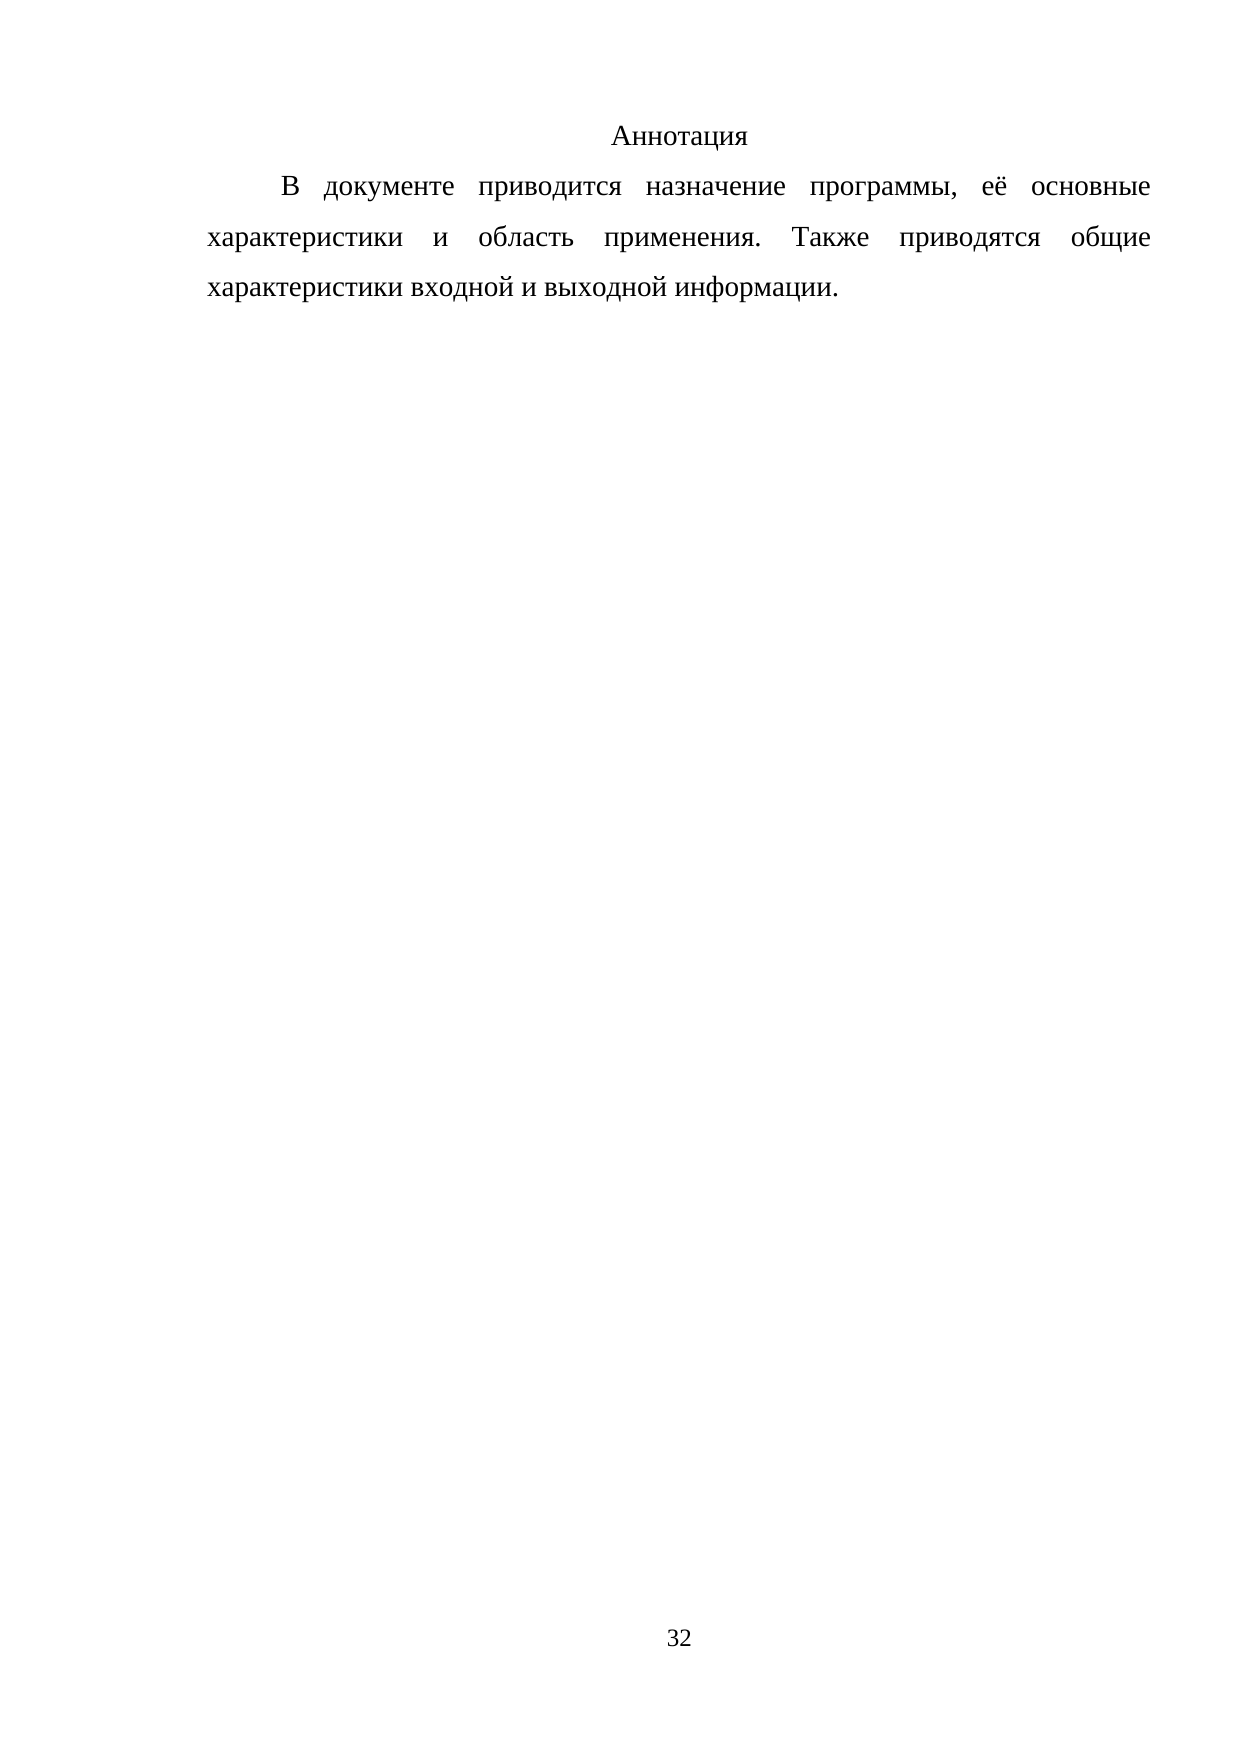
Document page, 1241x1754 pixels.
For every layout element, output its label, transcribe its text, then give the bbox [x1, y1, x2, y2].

text Аннотация [207, 118, 1152, 152]
text В документе приводится назначение программы, её основные характеристики и область применения. Также приводятся общие характеристики входной и выходной информации. [207, 168, 1152, 303]
